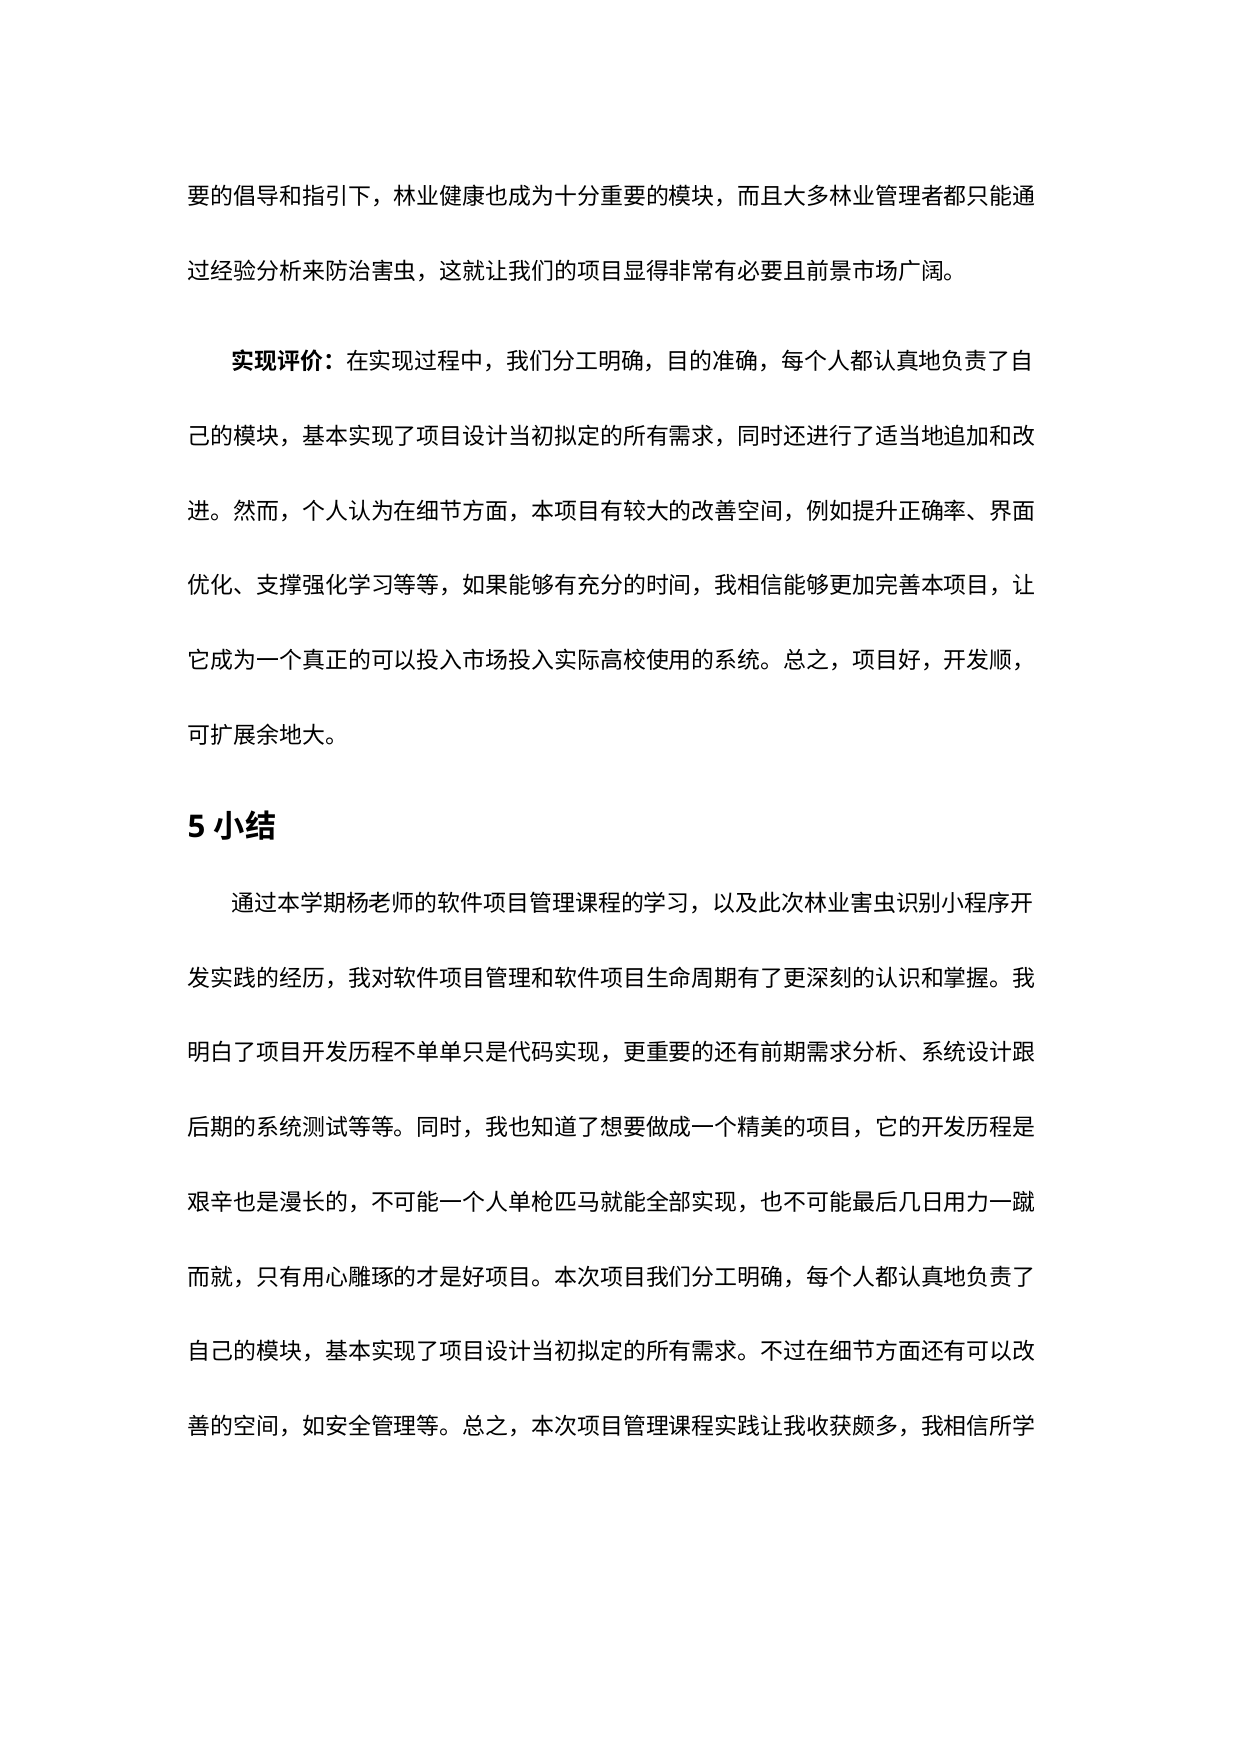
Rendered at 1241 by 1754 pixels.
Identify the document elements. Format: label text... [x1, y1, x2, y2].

text 5 小结 [187, 792, 1053, 857]
text 实现评价：在实现过程中，我们分工明确，目的准确，每个人都认真地负责了自己的模块，基本实现了项目设计当初拟定的所有需求，同时还进行了适当地追加和改进。然而，个人认为在细节方面，本项目有较大的改善空间，例如提升正确率、界面优化、支撑强化学习等等，如果能够有充分的时间，我相信能够更加完善本项目，让它成为一个真正的可以投入市场投入实际高校使用的系统。总之，项目好，开发顺，可扩展余地大。 [187, 327, 1053, 766]
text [187, 162, 1053, 302]
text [187, 869, 1053, 1457]
